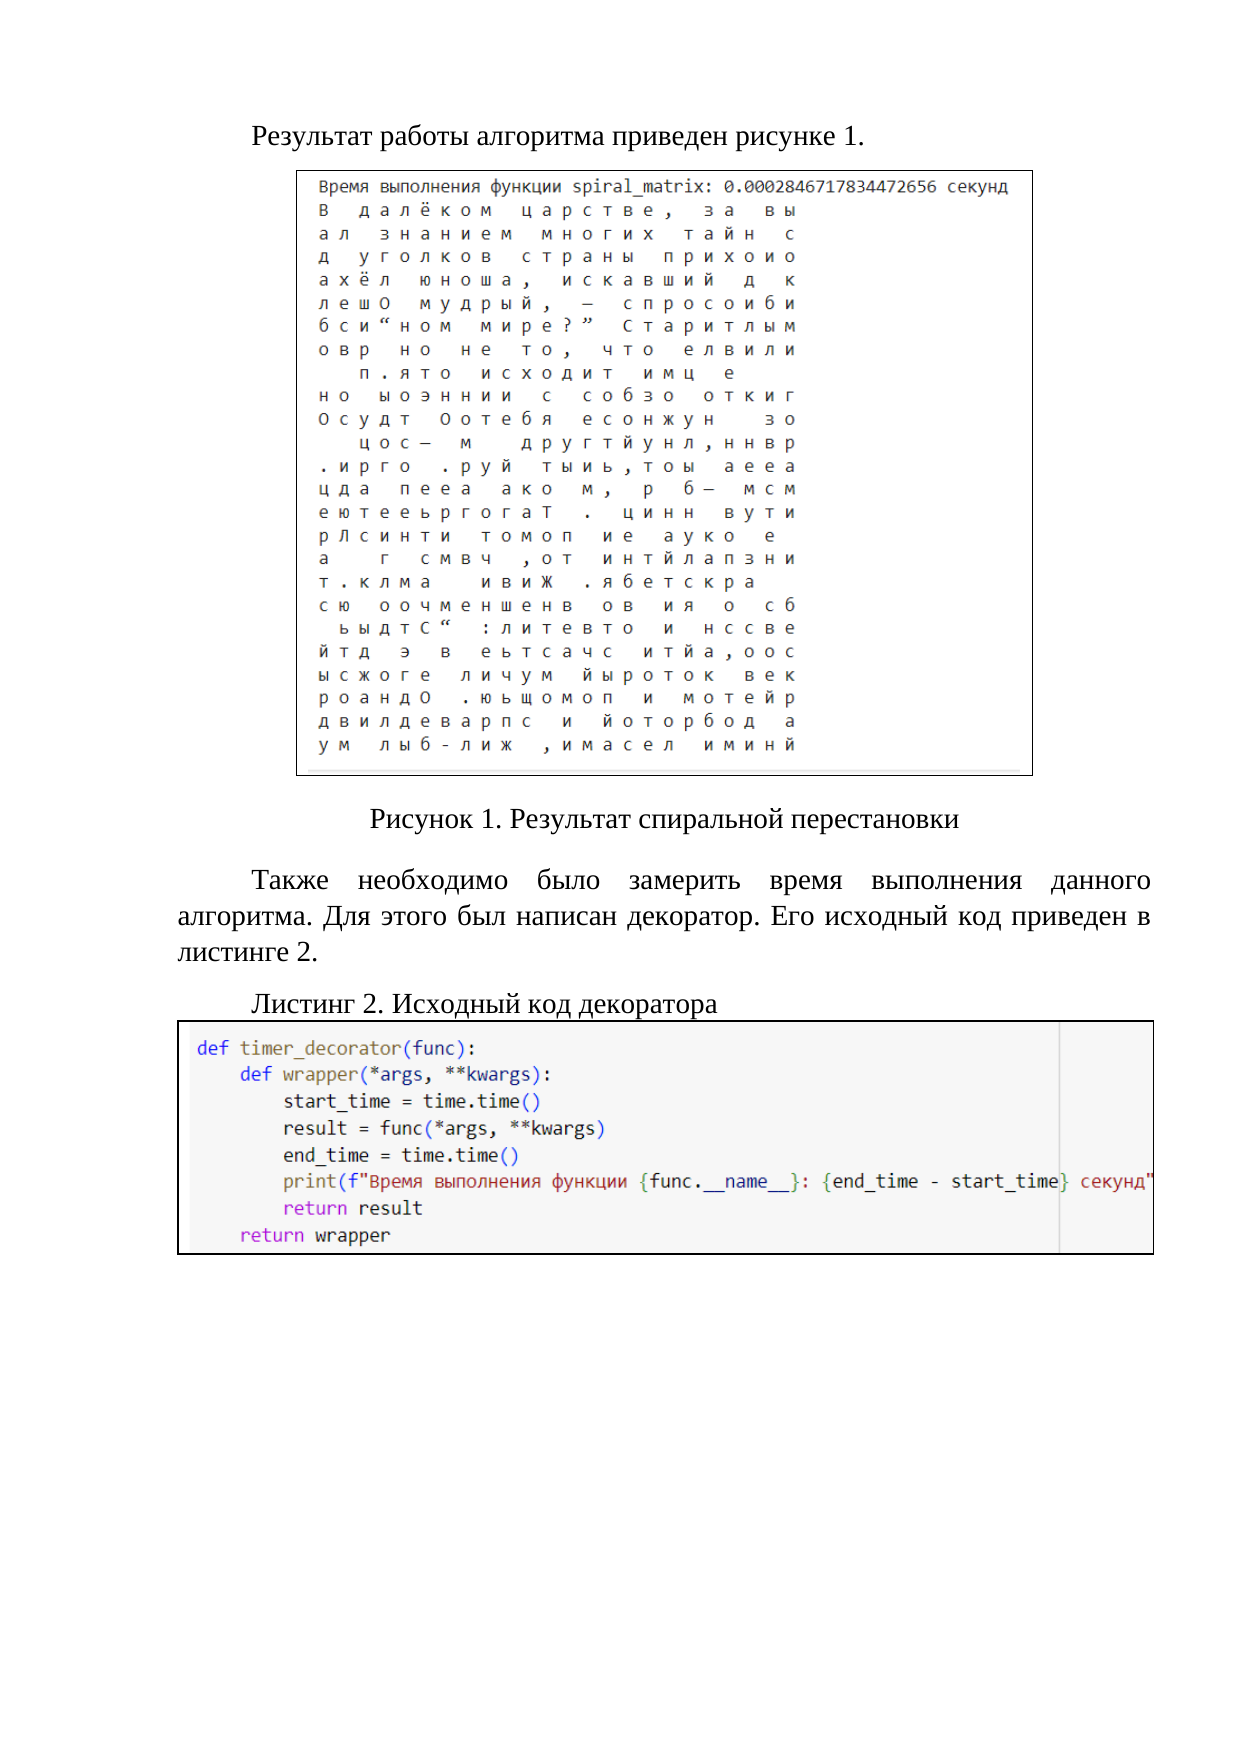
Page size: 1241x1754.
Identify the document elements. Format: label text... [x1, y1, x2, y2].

text Также необходимо было замерить время выполнения данного алгоритма. Для этого был написан декоратор. Его исходный код приведен в листинге 2. [177, 862, 1152, 967]
table_header [297, 171, 1032, 775]
text Рисунок 1. Результат спиральной перестановки [177, 801, 1152, 835]
text Результат работы алгоритма приведен рисунке 1. [177, 118, 1152, 152]
table_header [179, 1022, 189, 1252]
picture [308, 171, 1020, 774]
picture [189, 1022, 1153, 1253]
text Листинг 2. Исходный код декоратора [177, 986, 1152, 1020]
